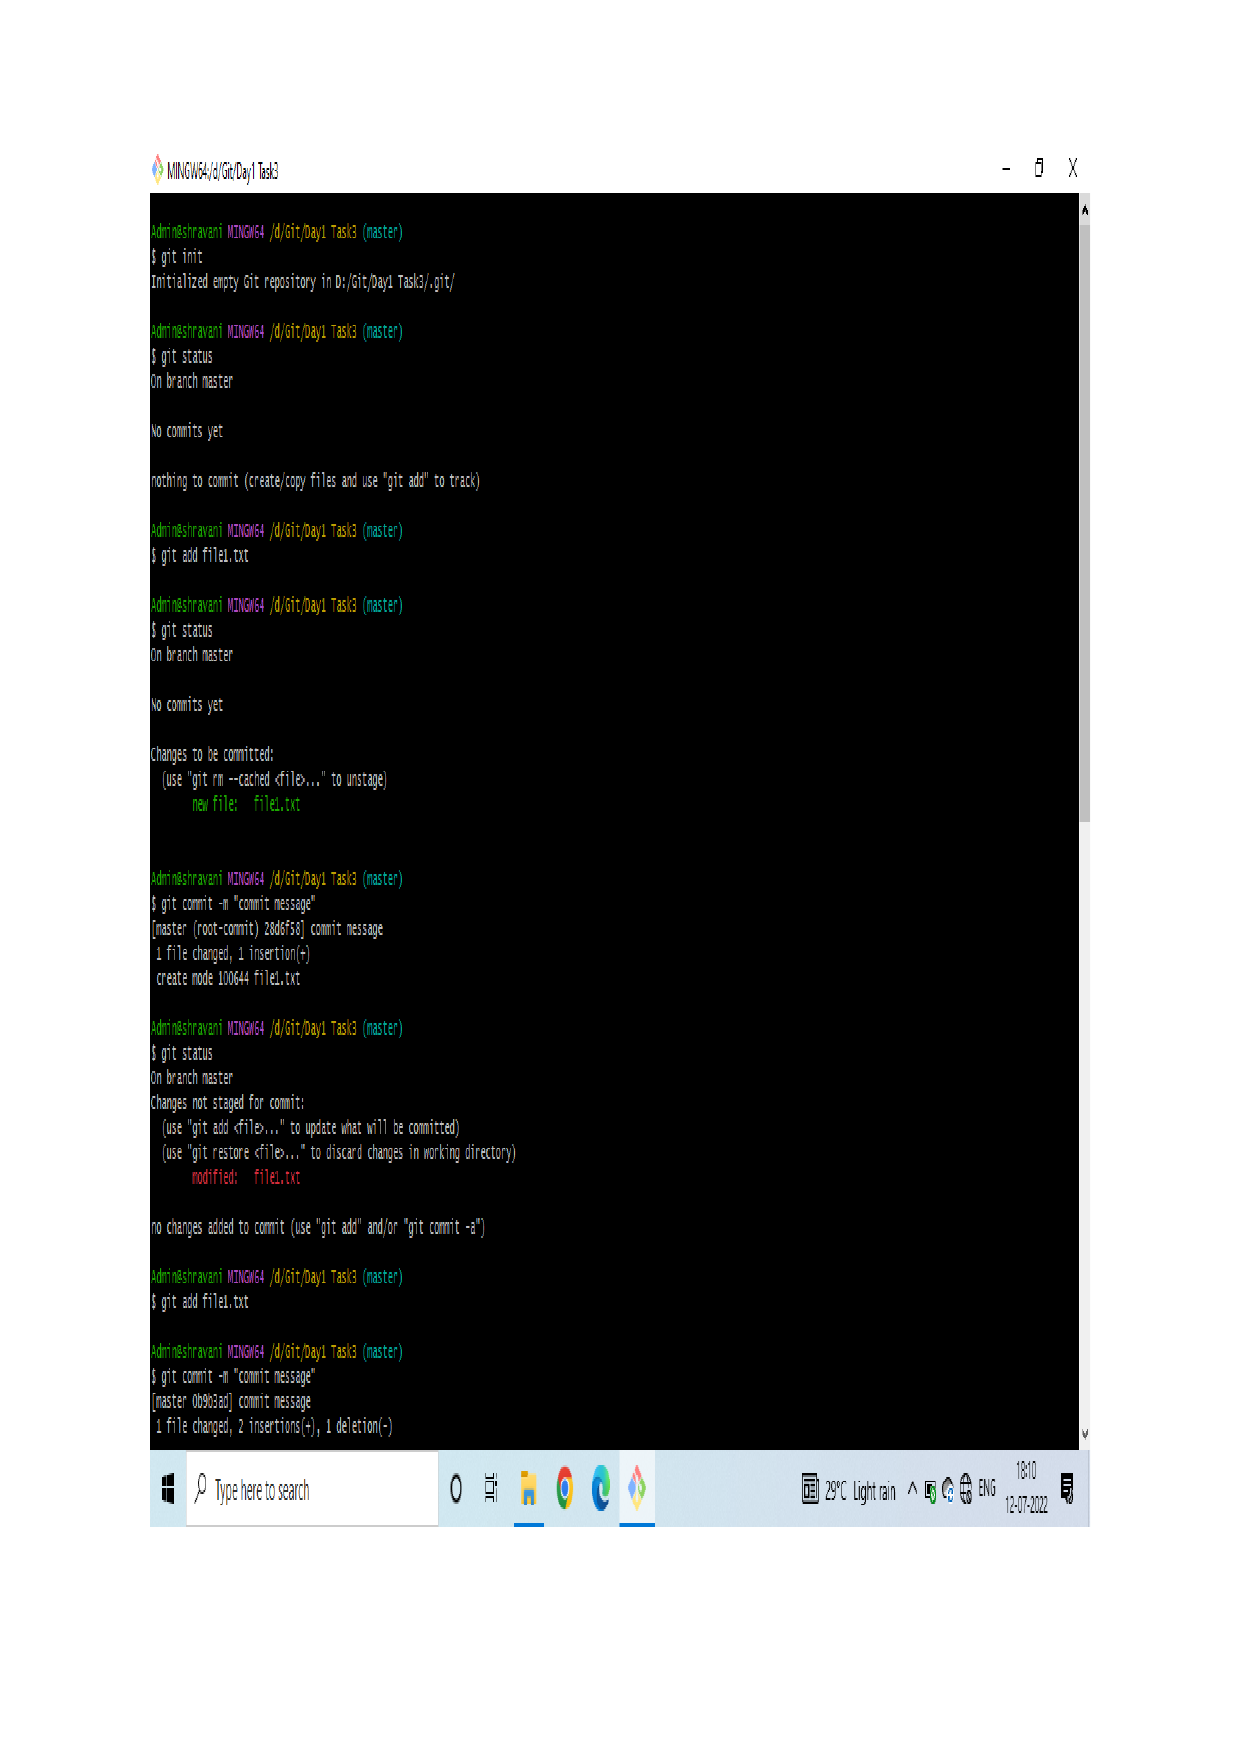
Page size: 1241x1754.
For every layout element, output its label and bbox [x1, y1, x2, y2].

picture [150, 150, 1091, 1527]
